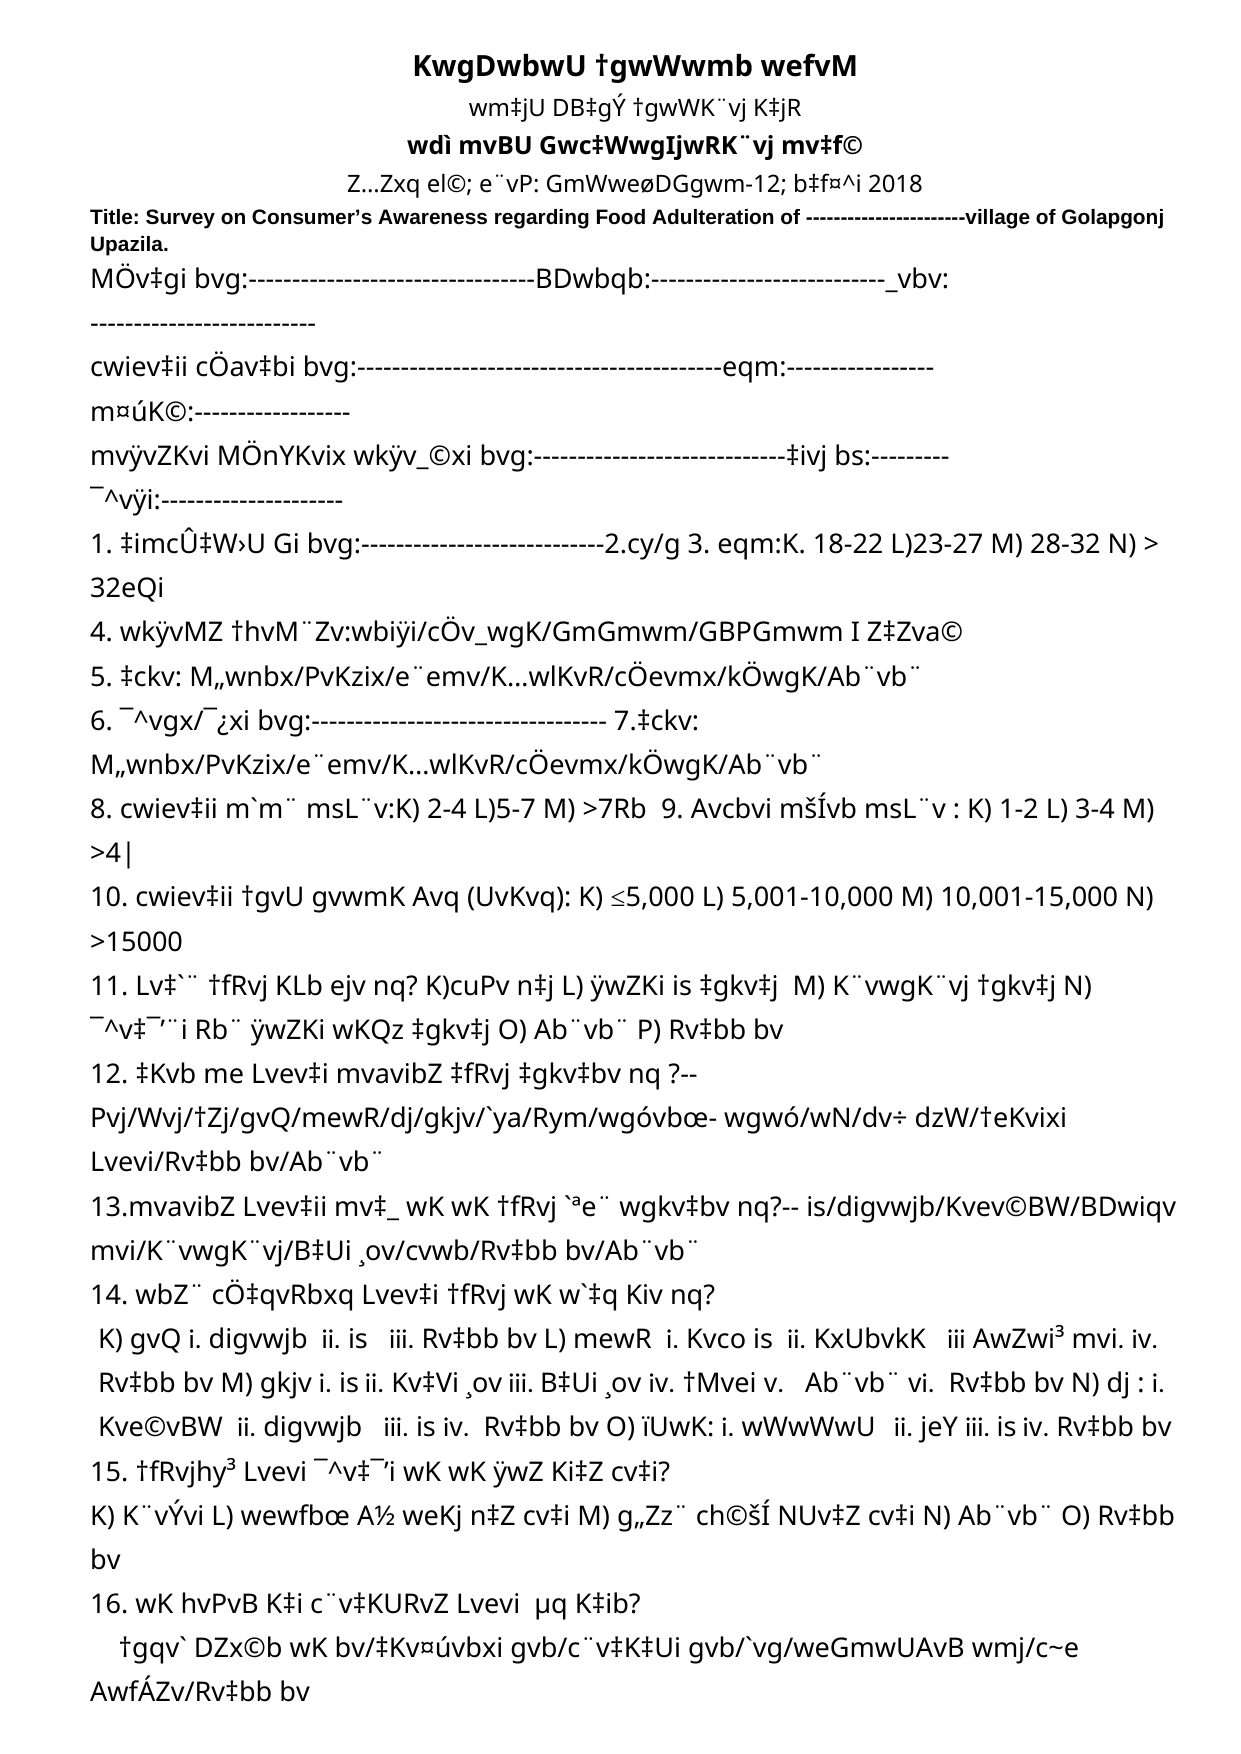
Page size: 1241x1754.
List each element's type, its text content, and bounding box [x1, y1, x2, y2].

text K) gvQ i. digvwjb ii. is iii. Rv‡bb bv L) mewR i. Kvco is ii. KxUbvkK iii AwZwi³ mvi. iv. Rv‡bb bv M) gkjv i. is ii. Kv‡Vi ¸ov iii. B‡Ui ¸ov iv. †Mvei v. Ab¨vb¨ vi. Rv‡bb bv N) dj : i. Kve©vBW ii. digvwjb iii. is iv. Rv‡bb bv O) ïUwK: i. wWwWwU ii. jeY iii. is iv. Rv‡bb bv [98, 1319, 1180, 1445]
text K) K¨vÝvi L) wewfbœ A½ weKj n‡Z cv‡i M) g„Zz¨ ch©šÍ NUv‡Z cv‡i N) Ab¨vb¨ O) Rv‡bb bv [90, 1496, 1180, 1577]
text 10. cwiev‡ii †gvU gvwmK Avq (UvKvq): K) ≤5,000 L) 5,001-10,000 M) 10,001-15,000 N) >15000 [90, 878, 1180, 959]
text KwgDwbwU †gwWwmb wefvM [90, 45, 1180, 85]
text 11. Lv‡`¨ †fRvj KLb ejv nq? K)cuPv n‡j L) ÿwZKi is ‡gkv‡j M) K¨vwgK¨vj †gkv‡j N) ¯^v‡¯’¨i Rb¨ ÿwZKi wKQz ‡gkv‡j O) Ab¨vb¨ P) Rv‡bb bv [90, 966, 1180, 1047]
text 16. wK hvPvB K‡i c¨v‡KURvZ Lvevi µq K‡ib? [90, 1584, 1180, 1621]
text Title: Survey on Consumer’s Awareness regarding Food Adulteration of -----------------------village of Golapgonj Upazila. [90, 204, 1180, 256]
text 13.mvavibZ Lvev‡ii mv‡_ wK wK †fRvj `ªe¨ wgkv‡bv nq?-- is/digvwjb/Kvev©BW/BDwiqv mvi/K¨vwgK¨vj/B‡Ui ¸ov/cvwb/Rv‡bb bv/Ab¨vb¨ [90, 1187, 1180, 1268]
text mvÿvZKvi MÖnYKvix wkÿv_©xi bvg:-----------------------------‡ivj bs:---------¯^vÿi:--------------------- [90, 436, 1180, 517]
text wm‡jU DB‡gÝ †gwWK¨vj K‡jR [90, 91, 1180, 123]
text 1. ‡imcÛ‡W›U Gi bvg:----------------------------2.cy/g 3. eqm:K. 18-22 L)23-27 M) 28-32 N) > 32eQi [90, 524, 1180, 606]
text wdì mvBU Gwc‡WwgIjwRK¨vj mv‡f© [90, 128, 1180, 162]
text 6. ¯^vgx/¯¿xi bvg:---------------------------------- 7.‡ckv: M„wnbx/PvKzix/e¨emv/K…wlKvR/cÖevmx/kÖwgK/Ab¨vb¨ [90, 701, 1180, 782]
text †gqv` DZx©b wK bv/‡Kv¤úvbxi gvb/c¨v‡K‡Ui gvb/`vg/weGmwUAvB wmj/c~e AwfÁZv/Rv‡bb bv [90, 1629, 1180, 1710]
text 8. cwiev‡ii m`m¨ msL¨v:K) 2-4 L)5-7 M) >7Rb 9. Avcbvi mšÍvb msL¨v : K) 1-2 L) 3-4 M) >4| [90, 789, 1180, 871]
text MÖv‡gi bvg:---------------------------------BDwbqb:---------------------------_vbv: -------------------------- [90, 259, 1180, 341]
text Z…Zxq el©; e¨vP: GmWweøDGgwm-12; b‡f¤^i 2018 [90, 167, 1180, 200]
text cwiev‡ii cÖav‡bi bvg:------------------------------------------eqm:-----------------m¤úK©:------------------ [90, 348, 1180, 429]
text 12. ‡Kvb me Lvev‡i mvavibZ ‡fRvj ‡gkv‡bv nq ?-- Pvj/Wvj/†Zj/gvQ/mewR/dj/gkjv/`ya/Rym/wgóvbœ- wgwó/wN/dv÷ dzW/†eKvixi Lvevi/Rv‡bb bv/Ab¨vb¨ [90, 1054, 1180, 1180]
text 5. ‡ckv: M„wnbx/PvKzix/e¨emv/K…wlKvR/cÖevmx/kÖwgK/Ab¨vb¨ [90, 657, 1180, 694]
text 15. †fRvjhy³ Lvevi ¯^v‡¯’i wK wK ÿwZ Ki‡Z cv‡i? [90, 1452, 1180, 1489]
text 4. wkÿvMZ †hvM¨Zv:wbiÿi/cÖv_wgK/GmGmwm/GBPGmwm I Z‡Zva© [90, 613, 1180, 650]
text 14. wbZ¨ cÖ‡qvRbxq Lvev‡i †fRvj wK w`‡q Kiv nq? [90, 1275, 1180, 1312]
